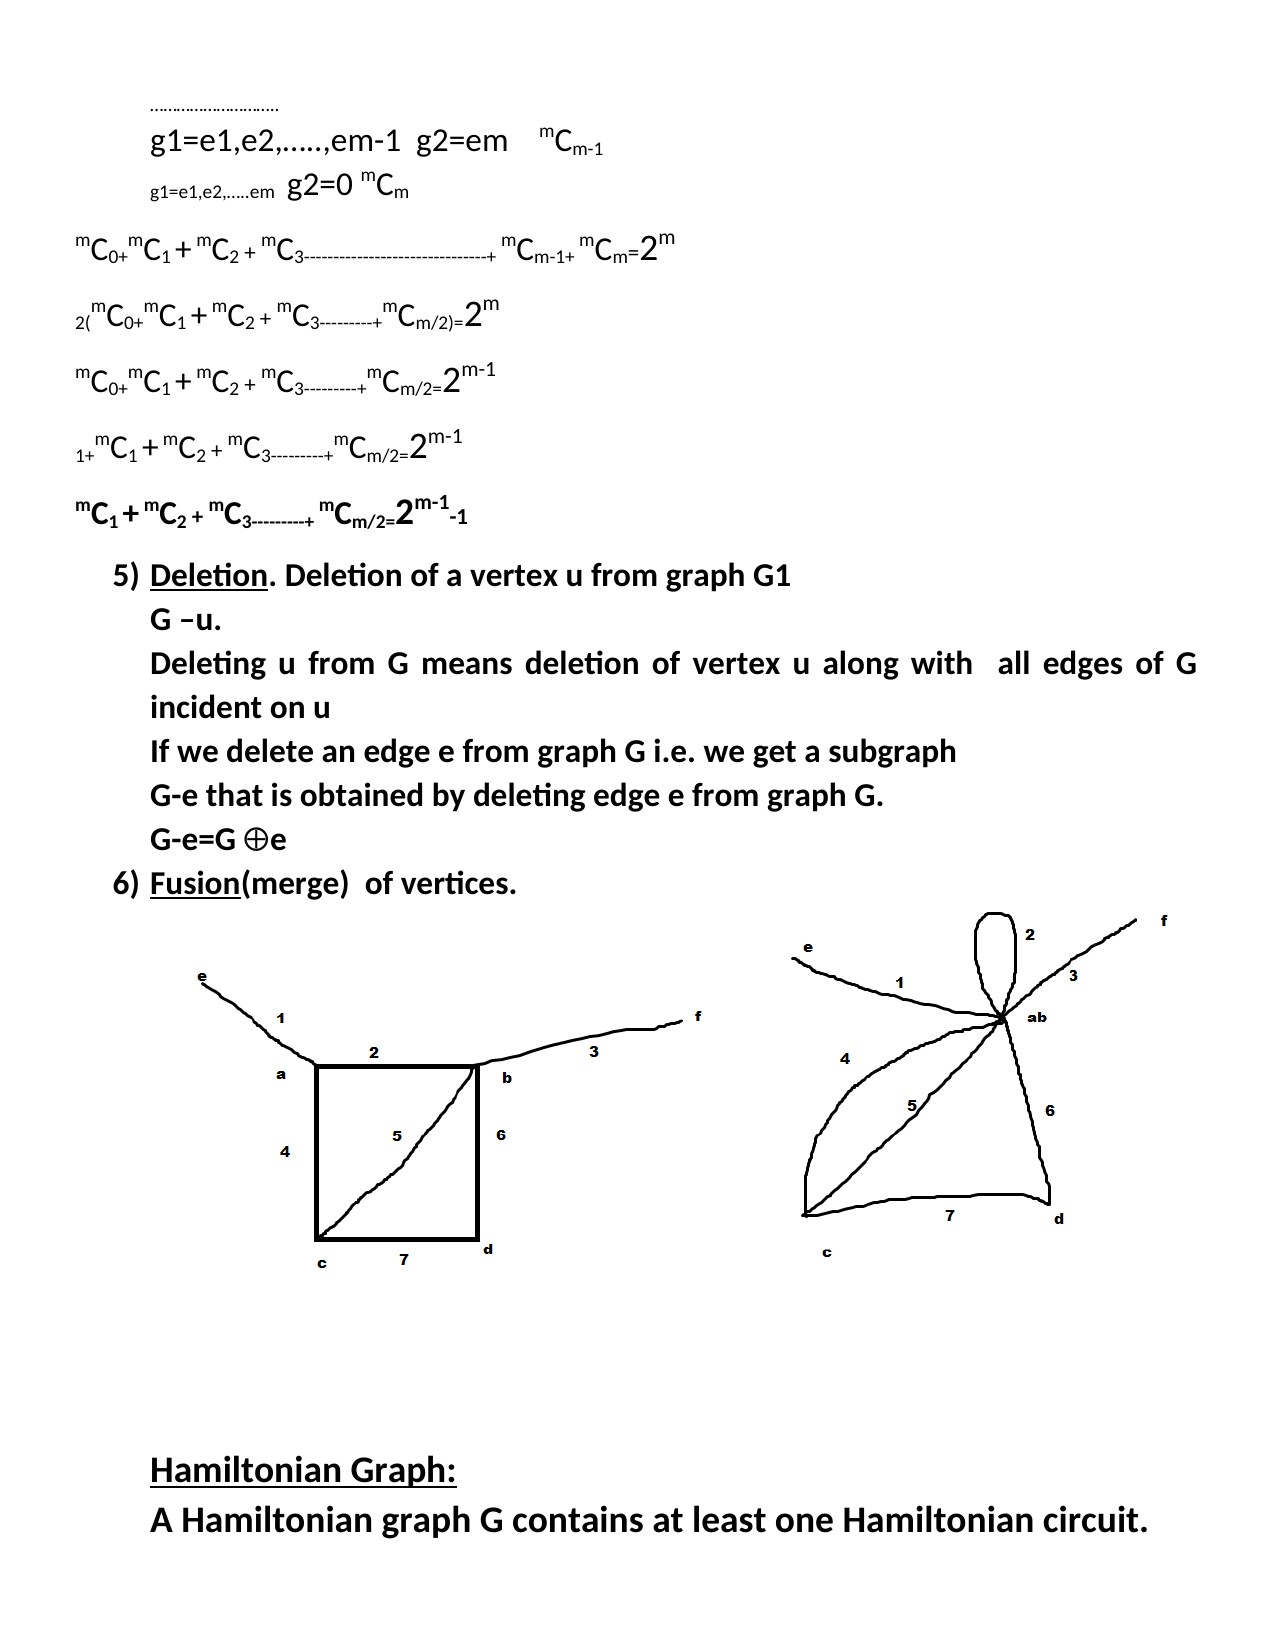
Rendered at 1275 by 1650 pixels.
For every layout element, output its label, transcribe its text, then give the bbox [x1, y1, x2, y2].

list g1=e1,e2,…..em g2=0 mCm [150, 163, 1200, 204]
list g1=e1,e2,…..,em-1 g2=em mCm-1 [150, 119, 1200, 160]
list If we delete an edge e from graph G i.e. we get a subgraph [150, 730, 1200, 771]
text 2(mC0+mC1 + mC2 + mC3---------+mCm/2)=2m [75, 290, 1200, 336]
list A Hamiltonian graph G contains at least one Hamiltonian circuit. [150, 1496, 1200, 1542]
text mC0+mC1 + mC2 + mC3---------+mCm/2=2m-1 [75, 356, 1200, 402]
list Deletion. Deletion of a vertex u from graph G1 [112, 554, 1200, 595]
list Deleting u from G means deletion of vertex u along with all edges of G incident on u [150, 642, 1200, 727]
text mC0+mC1 + mC2 + mC3-------------------------------+ mCm-1+ mCm=2m [75, 223, 1200, 269]
list G-e=G e [150, 818, 1200, 859]
text 1+mC1 + mC2 + mC3---------+mCm/2=2m-1 [75, 422, 1200, 468]
text mC1 + mC2 + mC3---------+ mCm/2=2m-1-1 [75, 488, 1200, 534]
list Fusion(merge) of vertices. [112, 862, 1200, 903]
list G –u. [150, 598, 1200, 639]
list ……………………….. [150, 75, 1200, 116]
list G-e that is obtained by deleting edge e from graph G. [150, 774, 1200, 815]
picture [150, 906, 1173, 1365]
list Hamiltonian Graph: [150, 1446, 1200, 1492]
